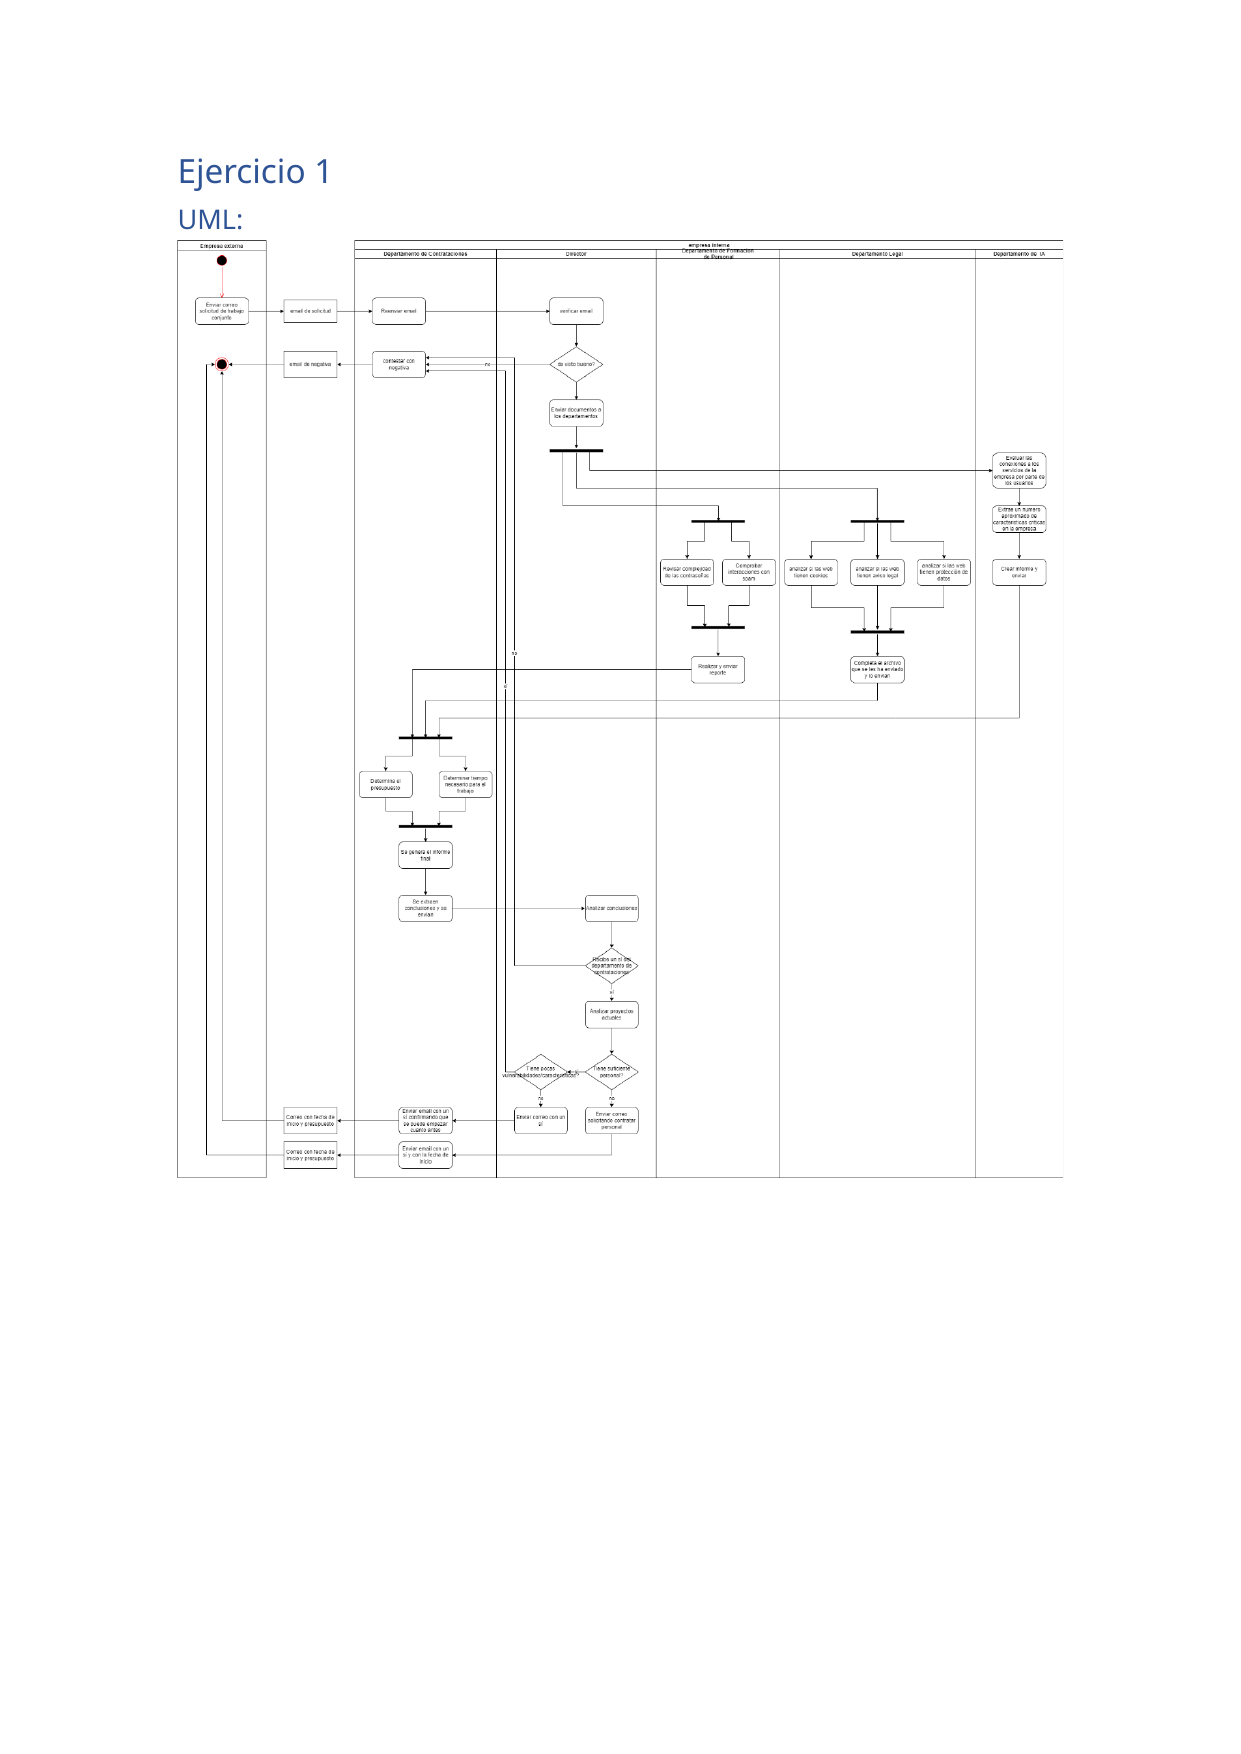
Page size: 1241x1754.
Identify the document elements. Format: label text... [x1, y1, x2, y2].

picture [177, 240, 1064, 1178]
subtitle Ejercicio 1 [177, 148, 1063, 193]
subtitle UML: [177, 201, 1063, 238]
